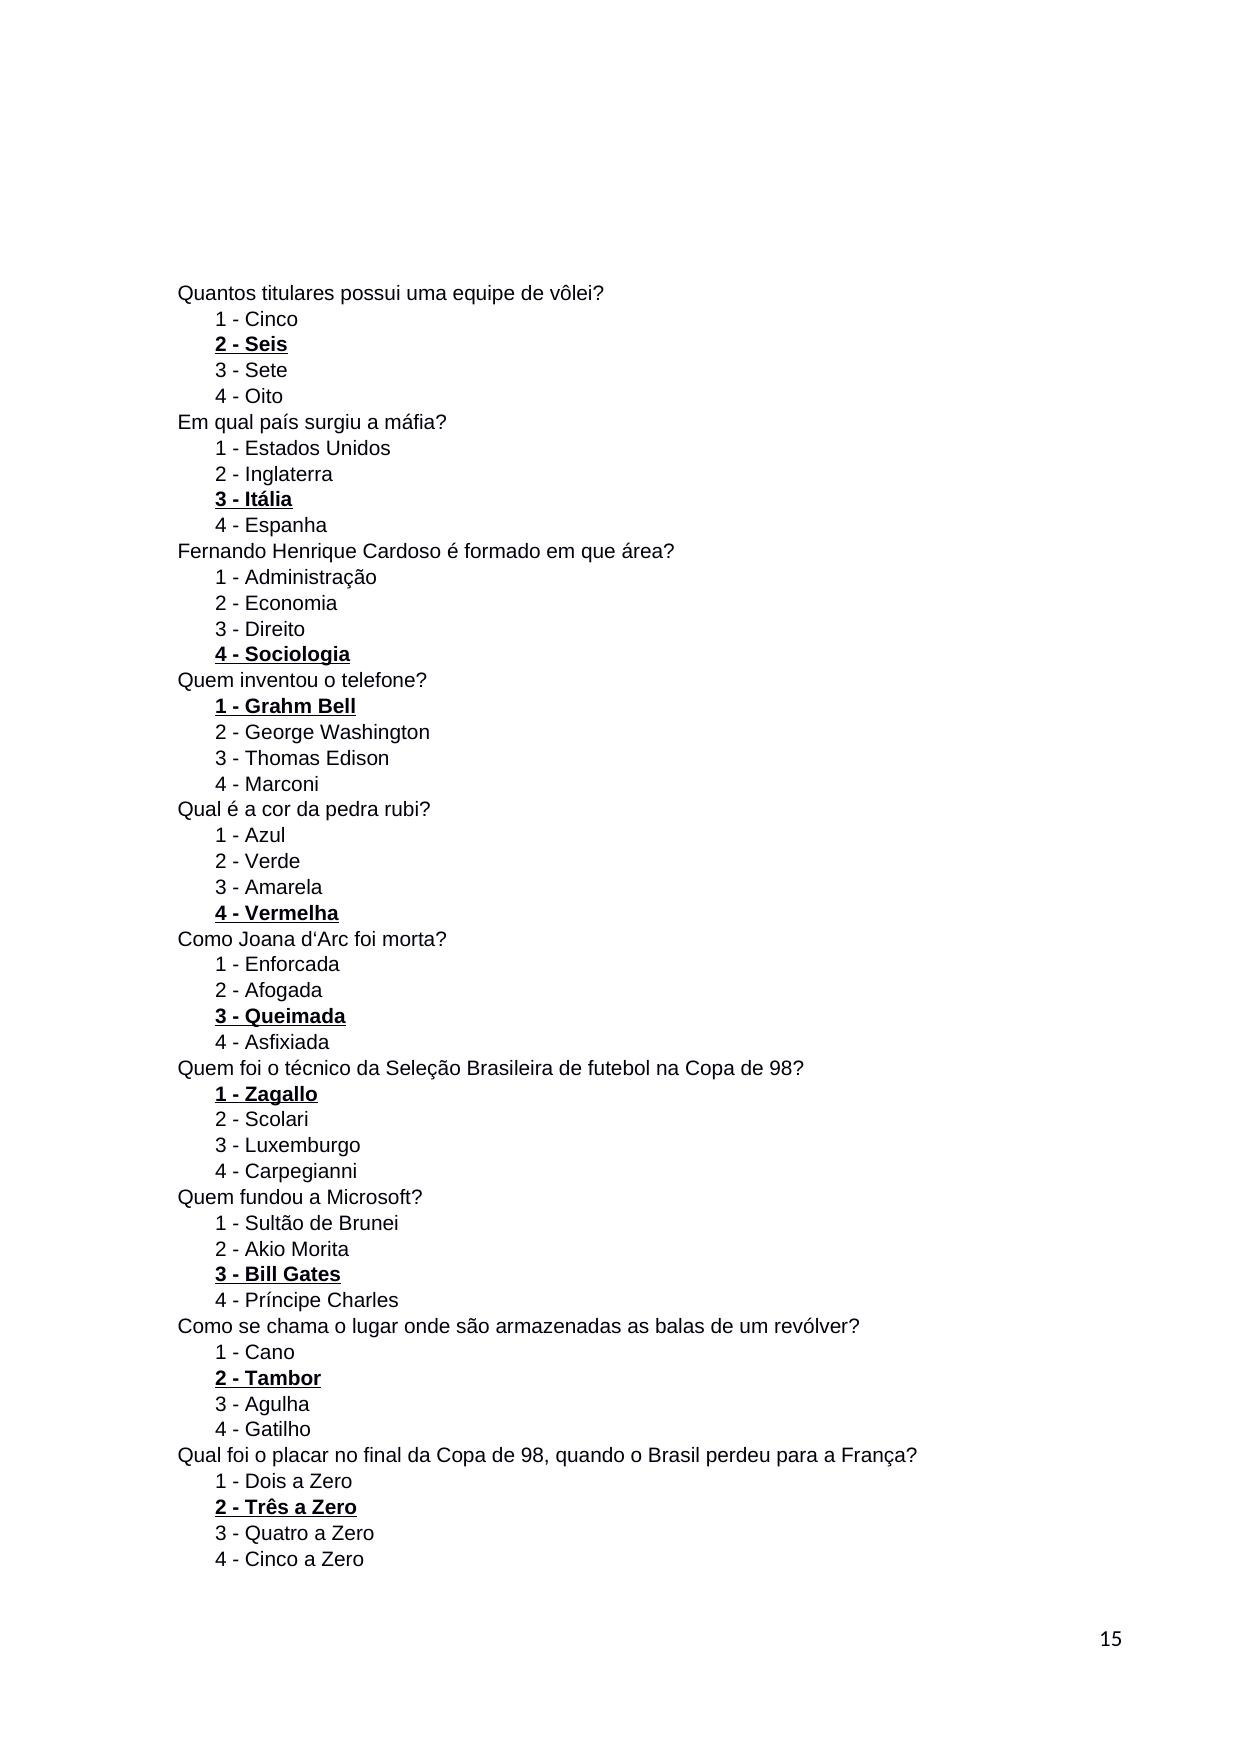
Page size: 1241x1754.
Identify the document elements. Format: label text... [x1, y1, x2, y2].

text 3 - Luxemburgo [215, 1133, 1122, 1157]
text 1 - Estados Unidos [215, 436, 1122, 459]
text 1 - Enforcada [215, 952, 1122, 976]
text 2 - Verde [215, 849, 1122, 873]
text 1 - Cano [215, 1340, 1122, 1364]
text 4 - Asfixiada [215, 1030, 1122, 1054]
text 4 - Marconi [215, 771, 1122, 795]
text Quantos titulares possui uma equipe de vôlei? [177, 281, 1122, 304]
text Quem fundou a Microsoft? [177, 1185, 1122, 1209]
text Fernando Henrique Cardoso é formado em que área? [177, 539, 1122, 563]
text 2 - Três a Zero [215, 1495, 1122, 1519]
text 4 - Sociologia [215, 642, 1122, 666]
text Quem foi o técnico da Seleção Brasileira de futebol na Copa de 98? [177, 1056, 1122, 1079]
text Qual é a cor da pedra rubi? [177, 797, 1122, 821]
text 1 - Dois a Zero [215, 1469, 1122, 1493]
text 4 - Carpegianni [215, 1159, 1122, 1183]
text 2 - Seis [215, 332, 1122, 356]
text 2 - Economia [215, 591, 1122, 614]
text 3 - Thomas Edison [215, 746, 1122, 769]
text 4 - Gatilho [215, 1417, 1122, 1441]
text 1 - Cinco [215, 306, 1122, 330]
text 2 - Akio Morita [215, 1236, 1122, 1260]
text Quem inventou o telefone? [177, 668, 1122, 692]
text 2 - Afogada [215, 978, 1122, 1002]
text 4 - Oito [215, 384, 1122, 408]
text 1 - Zagallo [215, 1081, 1122, 1105]
text 1 - Sultão de Brunei [215, 1211, 1122, 1234]
text 4 - Cinco a Zero [215, 1546, 1122, 1570]
text 3 - Itália [215, 487, 1122, 511]
text 2 - Inglaterra [215, 461, 1122, 485]
text 3 - Bill Gates [215, 1262, 1122, 1286]
text Qual foi o placar no final da Copa de 98, quando o Brasil perdeu para a França? [177, 1443, 1122, 1467]
text Como se chama o lugar onde são armazenadas as balas de um revólver? [177, 1314, 1122, 1338]
text 3 - Direito [215, 616, 1122, 640]
text 3 - Agulha [215, 1391, 1122, 1415]
text 3 - Sete [215, 358, 1122, 382]
text 2 - Tambor [215, 1366, 1122, 1389]
text Em qual país surgiu a máfia? [177, 410, 1122, 434]
text 3 - Queimada [215, 1004, 1122, 1028]
text 4 - Príncipe Charles [215, 1288, 1122, 1312]
text 3 - Amarela [215, 875, 1122, 899]
text 2 - Scolari [215, 1107, 1122, 1131]
text 2 - George Washington [215, 720, 1122, 744]
text 3 - Quatro a Zero [215, 1521, 1122, 1544]
text 4 - Espanha [215, 513, 1122, 537]
text 1 - Administração [215, 565, 1122, 589]
text Como Joana d‘Arc foi morta? [177, 926, 1122, 950]
text 1 - Azul [215, 823, 1122, 847]
text 1 - Grahm Bell [215, 694, 1122, 718]
text 4 - Vermelha [215, 901, 1122, 924]
